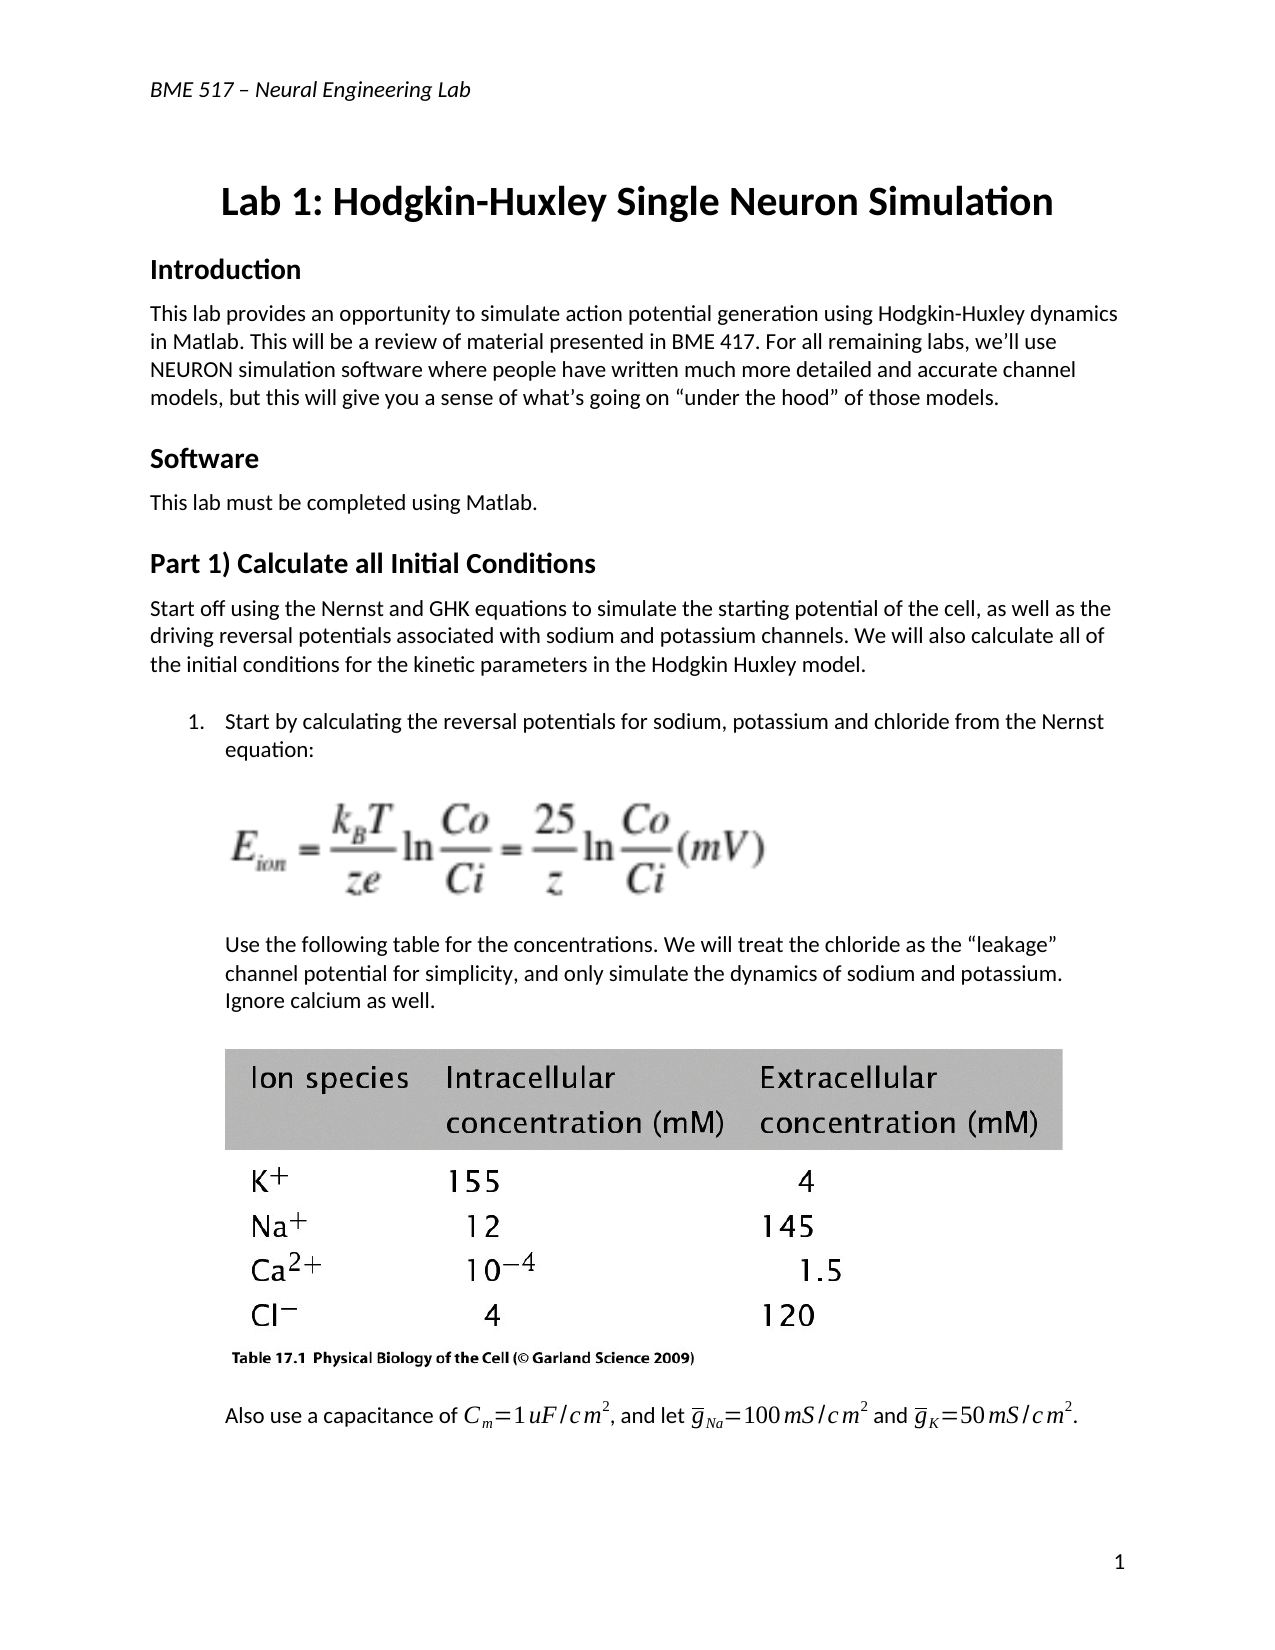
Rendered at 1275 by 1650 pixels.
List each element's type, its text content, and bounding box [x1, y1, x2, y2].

text This lab provides an opportunity to simulate action potential generation using Hodgkin-Huxley dynamics in Matlab. This will be a review of material presented in BME 417. For all remaining labs, we’ll use NEURON simulation software where people have written much more detailed and accurate channel models, but this will give you a sense of what’s going on “under the hood” of those models. [150, 299, 1125, 411]
subtitle Software [150, 440, 1125, 476]
list Start by calculating the reversal potentials for sodium, potassium and chloride from the Nernst equation: [187, 707, 1125, 763]
text Use the following table for the concentrations. We will treat the chloride as the “leakage” channel potential for simplicity, and only simulate the dynamics of sodium and potassium. Ignore calcium as well. [225, 931, 1125, 1015]
text Also use a capacitance of , and let and . [225, 1397, 1125, 1432]
subtitle Part 1) Calculate all Initial Conditions [150, 546, 1125, 581]
text Start off using the Nernst and GHK equations to simulate the starting potential of the cell, as well as the driving reversal potentials associated with sodium and potassium channels. We will also calculate all of the initial conditions for the kinetic parameters in the Hodgkin Huxley model. [150, 594, 1125, 678]
text This lab must be completed using Matlab. [150, 488, 1125, 516]
title Lab 1: Hodgkin-Huxley Single Neuron Simulation [150, 175, 1125, 226]
subtitle Introduction [150, 251, 1125, 286]
